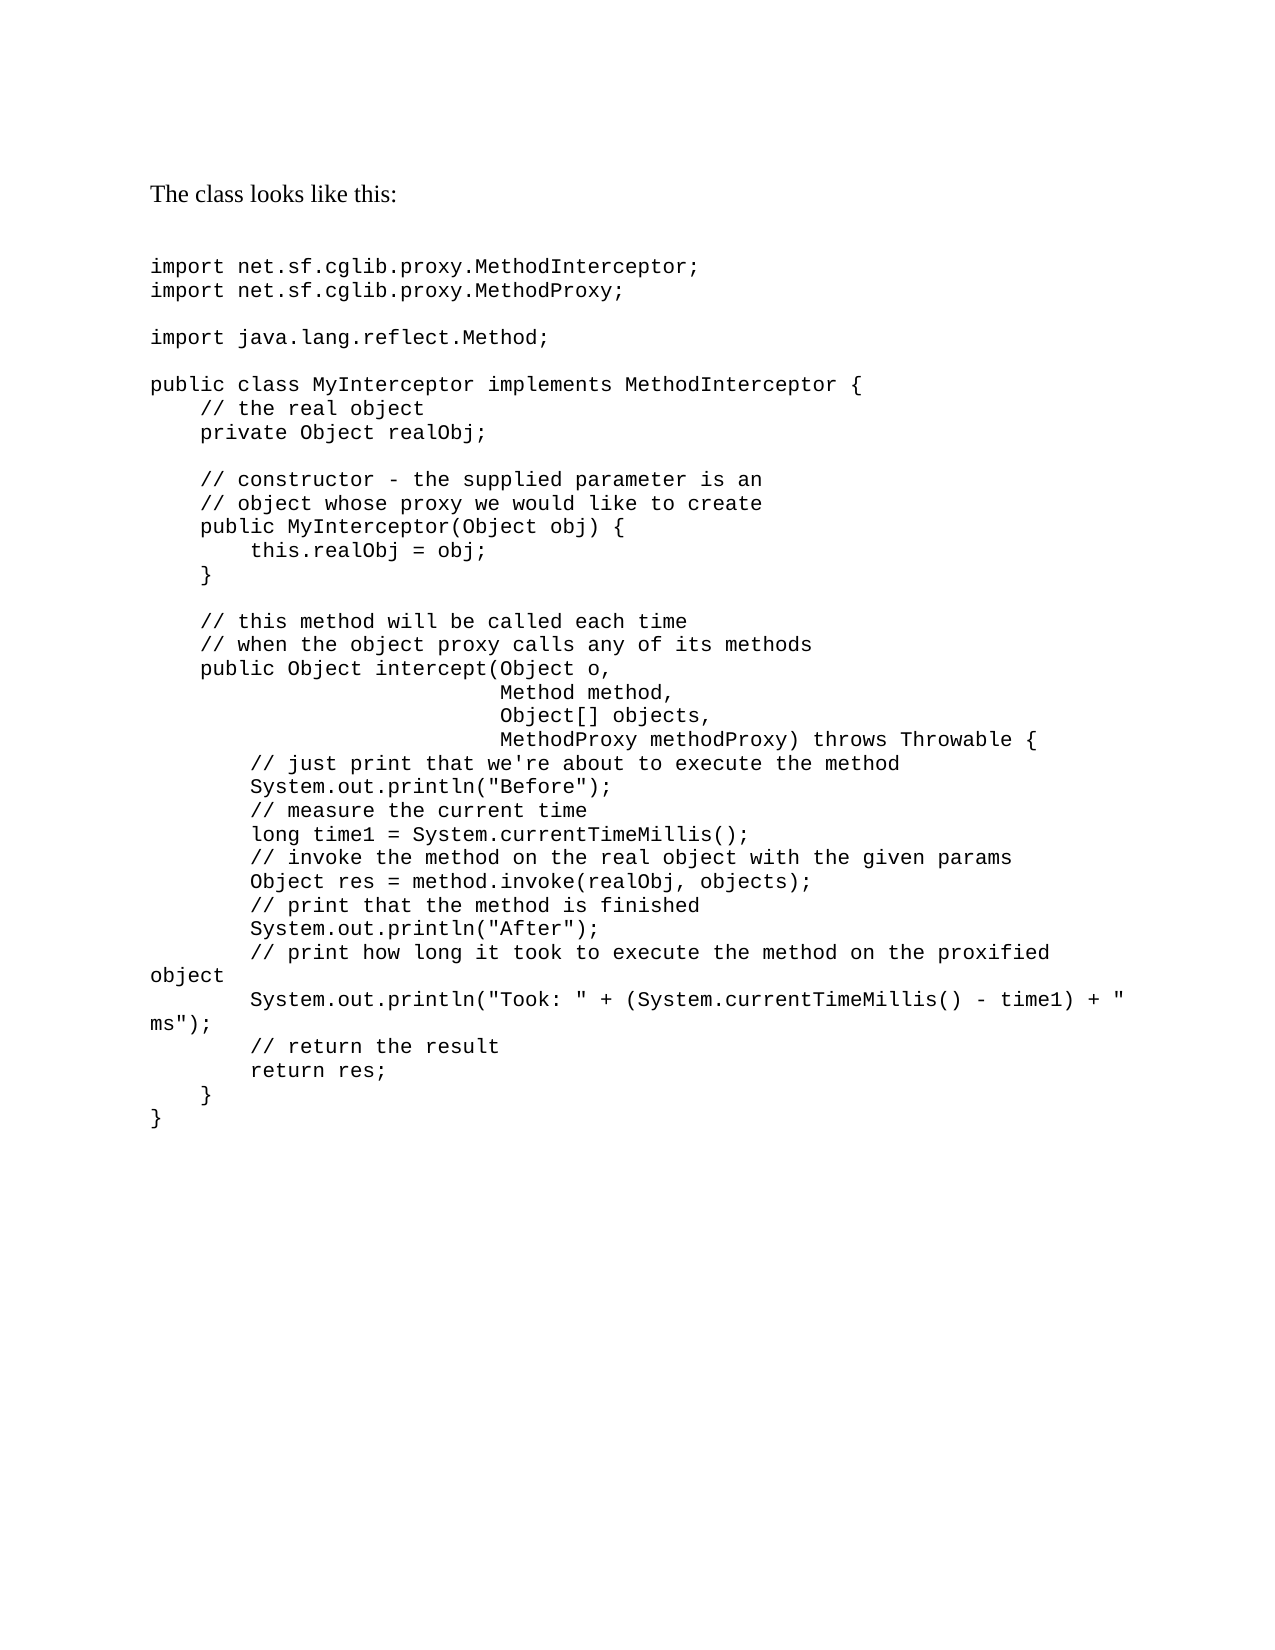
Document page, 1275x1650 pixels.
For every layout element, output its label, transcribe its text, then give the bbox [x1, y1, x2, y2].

text // print that the method is finished [150, 894, 1125, 918]
text // just print that we're about to execute the method [150, 753, 1125, 776]
text Object[] objects, [150, 705, 1125, 729]
text // return the result [150, 1036, 1125, 1060]
text System.out.println("Took: " + (System.currentTimeMillis() - time1) + " ms"); [150, 989, 1125, 1036]
text } [150, 1084, 1125, 1107]
text // invoke the method on the real object with the given params [150, 847, 1125, 871]
text public class MyInterceptor implements MethodInterceptor { [150, 374, 1125, 398]
text public Object intercept(Object o, [150, 658, 1125, 682]
text // constructor - the supplied parameter is an [150, 469, 1125, 493]
text long time1 = System.currentTimeMillis(); [150, 824, 1125, 847]
text System.out.println("After"); [150, 918, 1125, 942]
text // this method will be called each time [150, 611, 1125, 634]
text // measure the current time [150, 800, 1125, 824]
text MethodProxy methodProxy) throws Throwable { [150, 729, 1125, 753]
text private Object realObj; [150, 422, 1125, 445]
text Method method, [150, 682, 1125, 705]
text } [150, 563, 1125, 587]
text this.realObj = obj; [150, 540, 1125, 563]
text import net.sf.cglib.proxy.MethodProxy; [150, 280, 1125, 303]
text // when the object proxy calls any of its methods [150, 634, 1125, 658]
text // the real object [150, 398, 1125, 422]
text // print how long it took to execute the method on the proxified object [150, 942, 1125, 989]
text public MyInterceptor(Object obj) { [150, 516, 1125, 540]
text // object whose proxy we would like to create [150, 493, 1125, 516]
text import java.lang.reflect.Method; [150, 327, 1125, 351]
text return res; [150, 1060, 1125, 1084]
text System.out.println("Before"); [150, 776, 1125, 800]
text import net.sf.cglib.proxy.MethodInterceptor; [150, 256, 1125, 280]
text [150, 150, 1125, 207]
text } [150, 1107, 1125, 1131]
text Object res = method.invoke(realObj, objects); [150, 871, 1125, 894]
